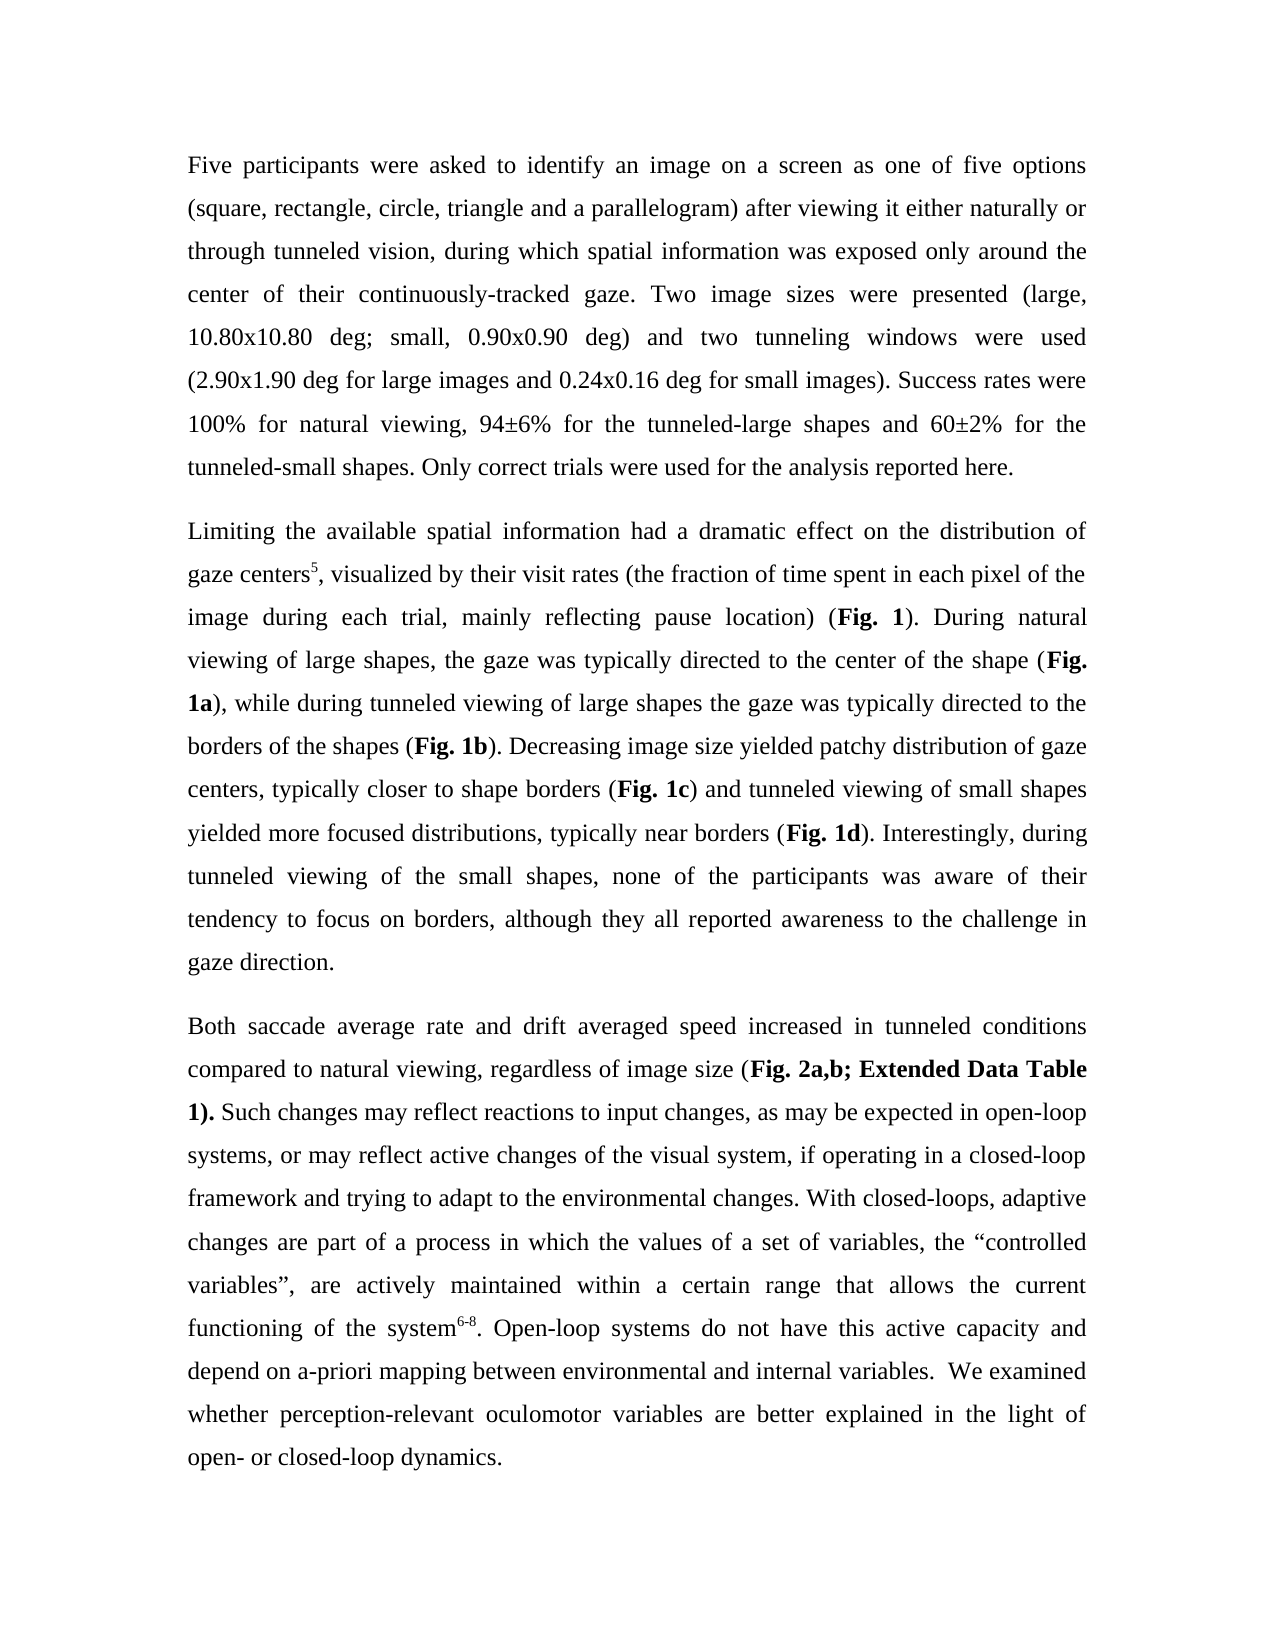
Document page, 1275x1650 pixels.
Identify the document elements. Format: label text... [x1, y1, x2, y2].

text Limiting the available spatial information had a dramatic effect on the distribution of gaze centers5, visualized by their visit rates (the fraction of time spent in each pixel of the image during each trial, mainly reflecting pause location) (Fig. 1). During natural viewing of large shapes, the gaze was typically directed to the center of the shape (Fig. 1a), while during tunneled viewing of large shapes the gaze was typically directed to the borders of the shapes (Fig. 1b). Decreasing image size yielded patchy distribution of gaze centers, typically closer to shape borders (Fig. 1c) and tunneled viewing of small shapes yielded more focused distributions, typically near borders (Fig. 1d). Interestingly, during tunneled viewing of the small shapes, none of the participants was aware of their tendency to focus on borders, although they all reported awareness to the challenge in gaze direction. [187, 516, 1087, 976]
text Five participants were asked to identify an image on a screen as one of five options (square, rectangle, circle, triangle and a parallelogram) after viewing it either naturally or through tunneled vision, during which spatial information was exposed only around the center of their continuously-tracked gaze. Two image sizes were presented (large, 10.80x10.80 deg; small, 0.90x0.90 deg) and two tunneling windows were used (2.90x1.90 deg for large images and 0.24x0.16 deg for small images). Success rates were 100% for natural viewing, 94±6% for the tunneled-large shapes and 60±2% for the tunneled-small shapes. Only correct trials were used for the analysis reported here. [187, 150, 1087, 481]
text Both saccade average rate and drift averaged speed increased in tunneled conditions compared to natural viewing, regardless of image size (Fig. 2a,b; Extended Data Table 1). Such changes may reflect reactions to input changes, as may be expected in open-loop systems, or may reflect active changes of the visual system, if operating in a closed-loop framework and trying to adapt to the environmental changes. With closed-loops, adaptive changes are part of a process in which the values of a set of variables, the “controlled variables”, are actively maintained within a certain range that allows the current functioning of the system6-8. Open-loop systems do not have this active capacity and depend on a-priori mapping between environmental and internal variables. We examined whether perception-relevant oculomotor variables are better explained in the light of open- or closed-loop dynamics. [187, 1011, 1087, 1471]
